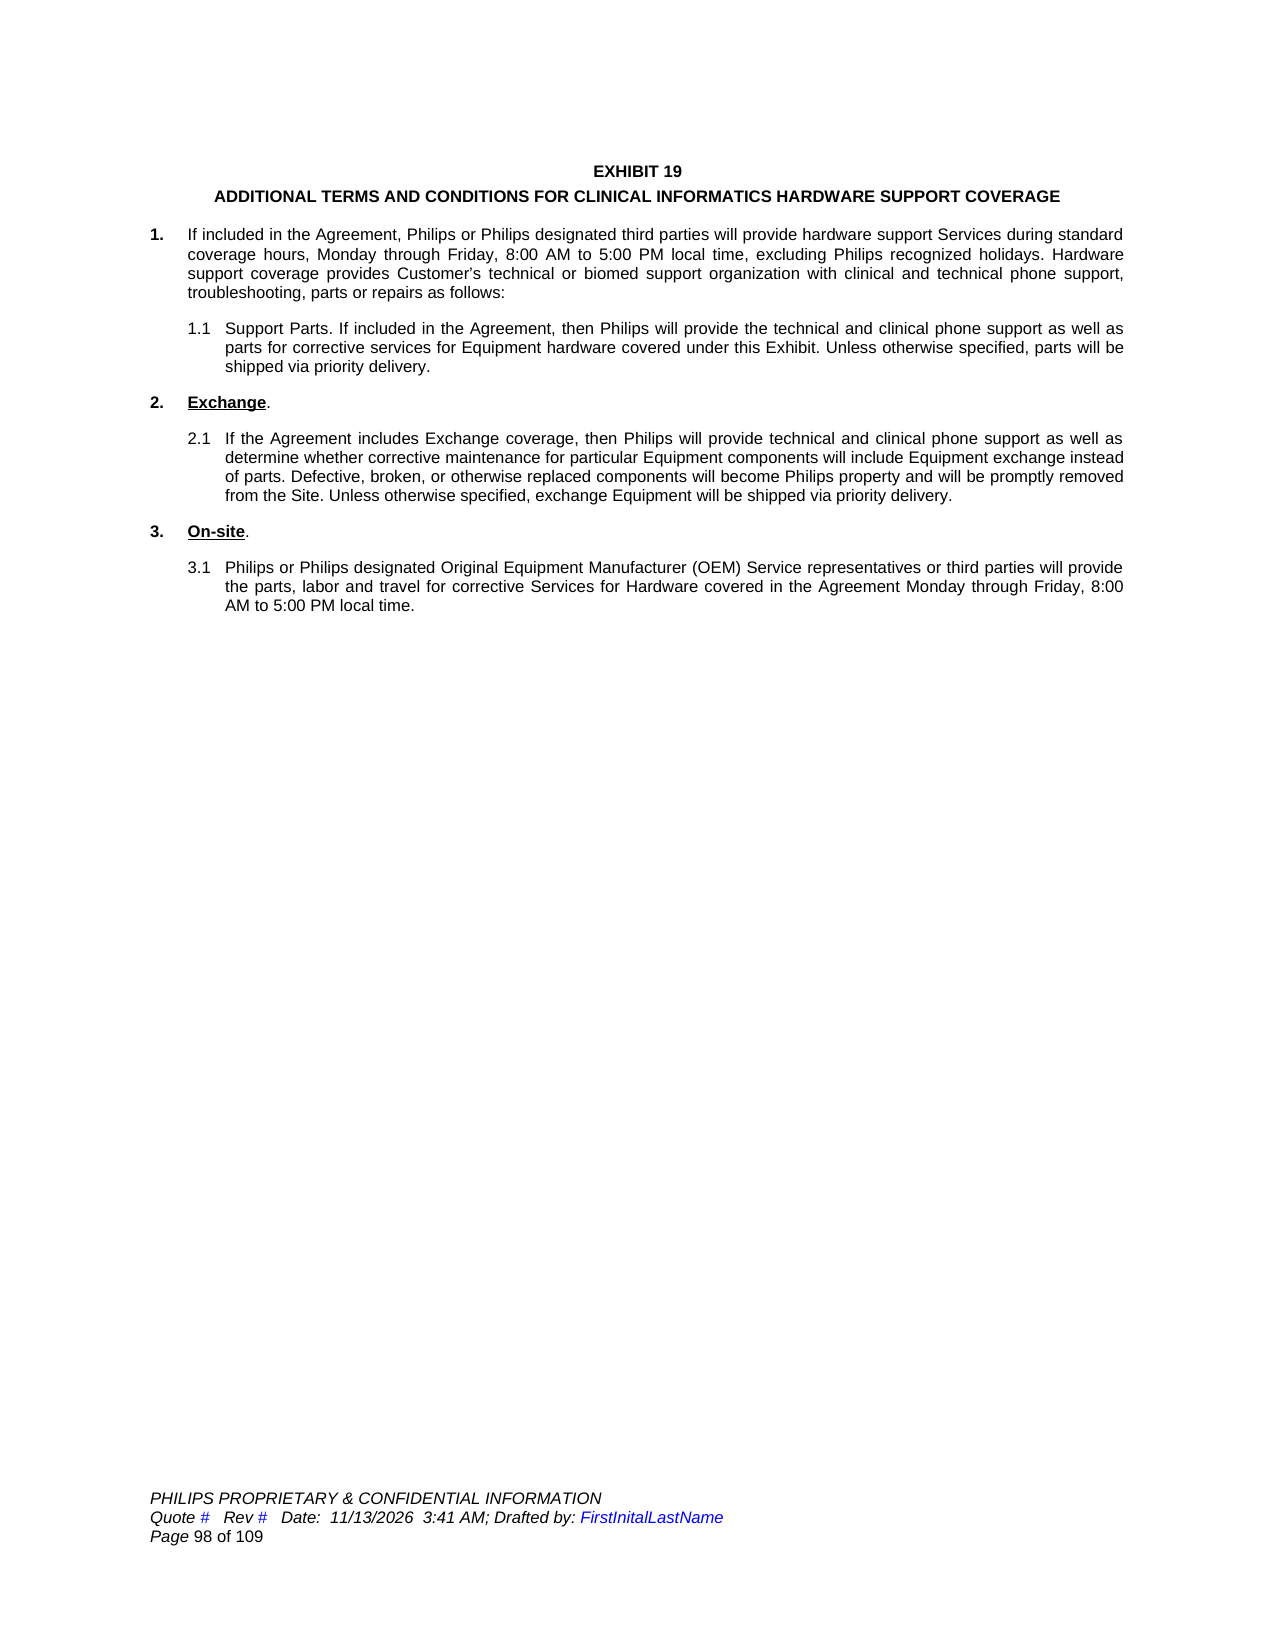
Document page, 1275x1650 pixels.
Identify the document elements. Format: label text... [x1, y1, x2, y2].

text EXHIBIT 19 [150, 156, 1125, 181]
list Support Parts. If included in the Agreement, then Philips will provide the technical and clinical phone support as well as parts for corrective services for Equipment hardware covered under this Exhibit. Unless otherwise specified, parts will be shipped via priority delivery. [187, 318, 1125, 376]
list Exchange. [150, 393, 1125, 412]
list Philips or Philips designated Original Equipment Manufacturer (OEM) Service representatives or third parties will provide the parts, labor and travel for corrective Services for Hardware covered in the Agreement Monday through Friday, 8:00 AM to 5:00 PM local time. [187, 558, 1125, 615]
list If included in the Agreement, Philips or Philips designated third parties will provide hardware support Services during standard coverage hours, Monday through Friday, 8:00 AM to 5:00 PM local time, excluding Philips recognized holidays. Hardware support coverage provides Customer’s technical or biomed support organization with clinical and technical phone support, troubleshooting, parts or repairs as follows: [150, 225, 1125, 302]
list If the Agreement includes Exchange coverage, then Philips will provide technical and clinical phone support as well as determine whether corrective maintenance for particular Equipment components will include Equipment exchange instead of parts. Defective, broken, or otherwise replaced components will become Philips property and will be promptly removed from the Site. Unless otherwise specified, exchange Equipment will be shipped via priority delivery. [187, 428, 1125, 505]
text ADDITIONAL TERMS AND CONDITIONS FOR CLINICAL INFORMATICS HARDWARE SUPPORT COVERAGE [150, 181, 1125, 206]
list On-site. [150, 522, 1125, 541]
